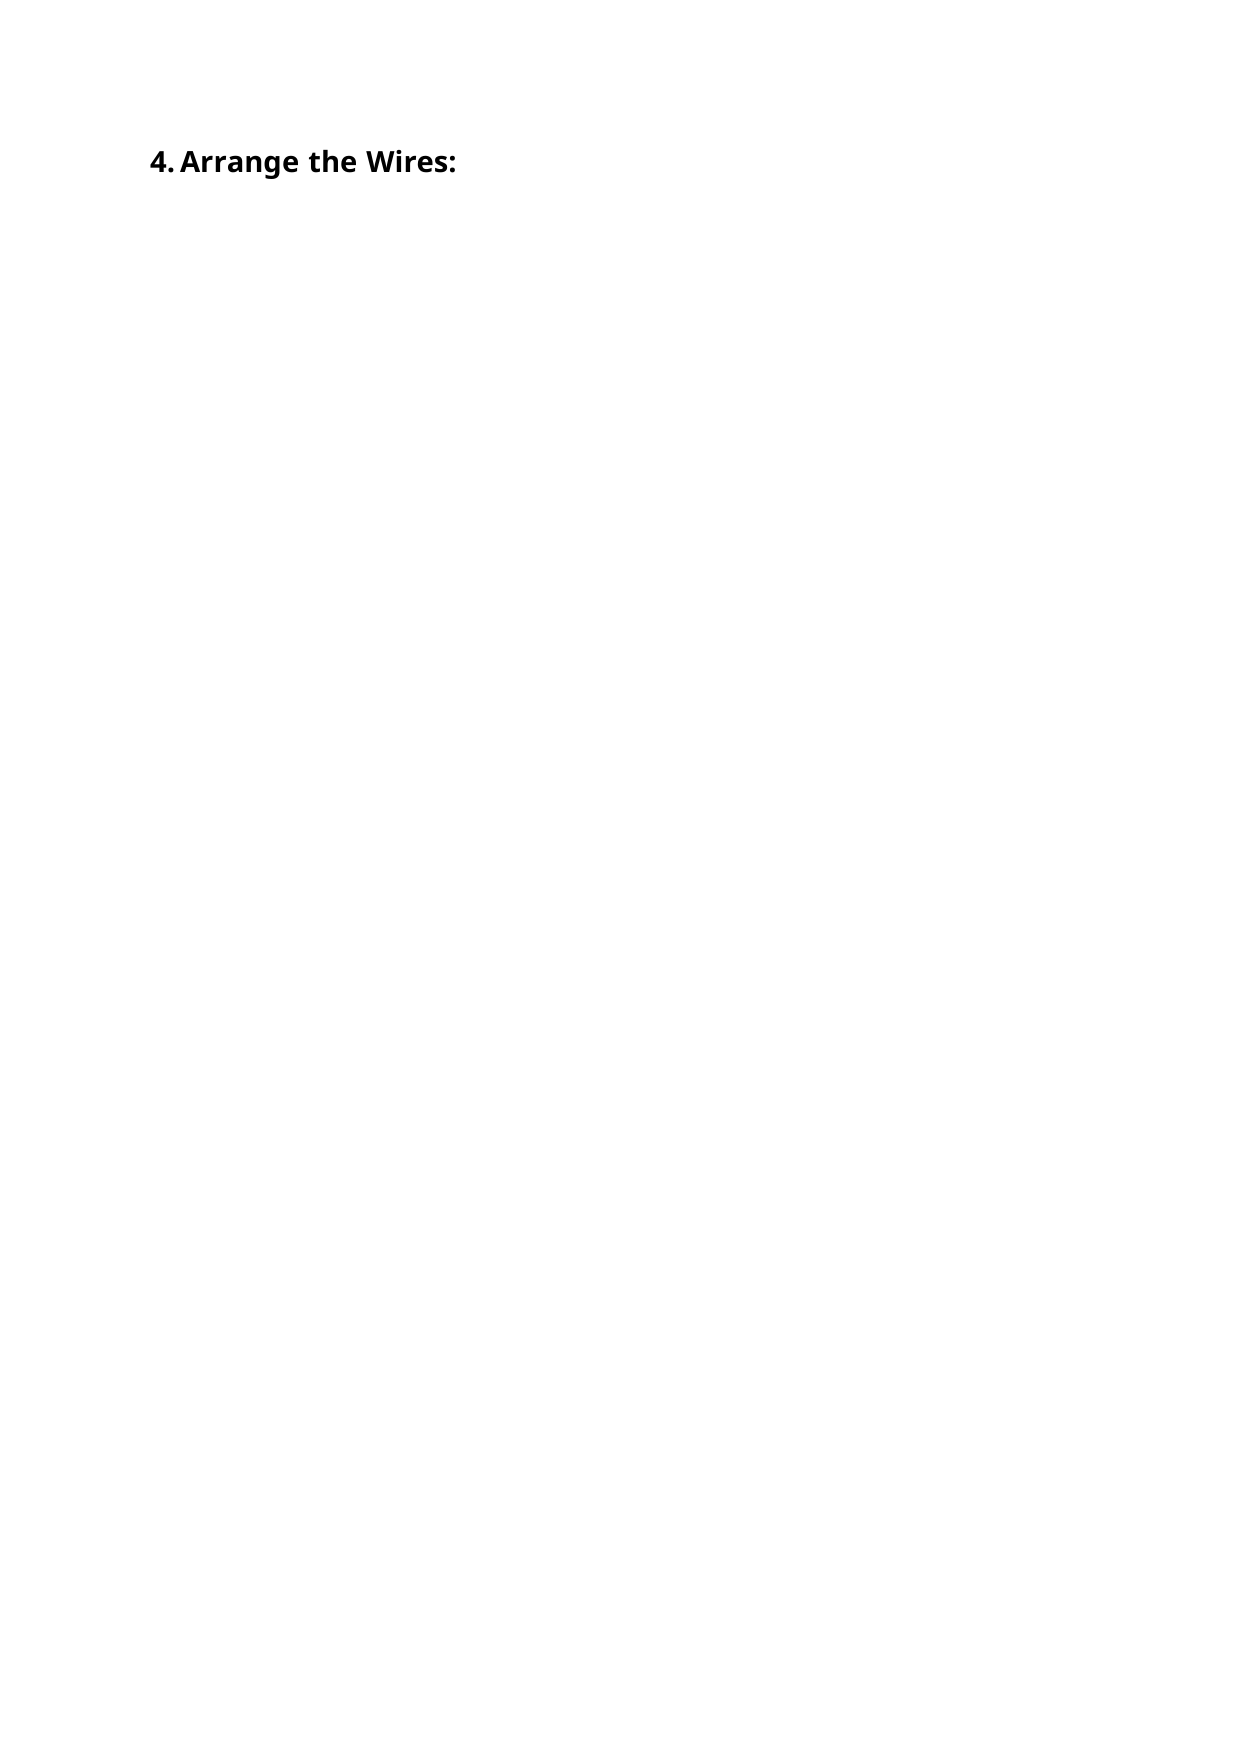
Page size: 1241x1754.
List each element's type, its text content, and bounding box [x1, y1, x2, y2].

subtitle Arrange the Wires: [150, 142, 1101, 181]
